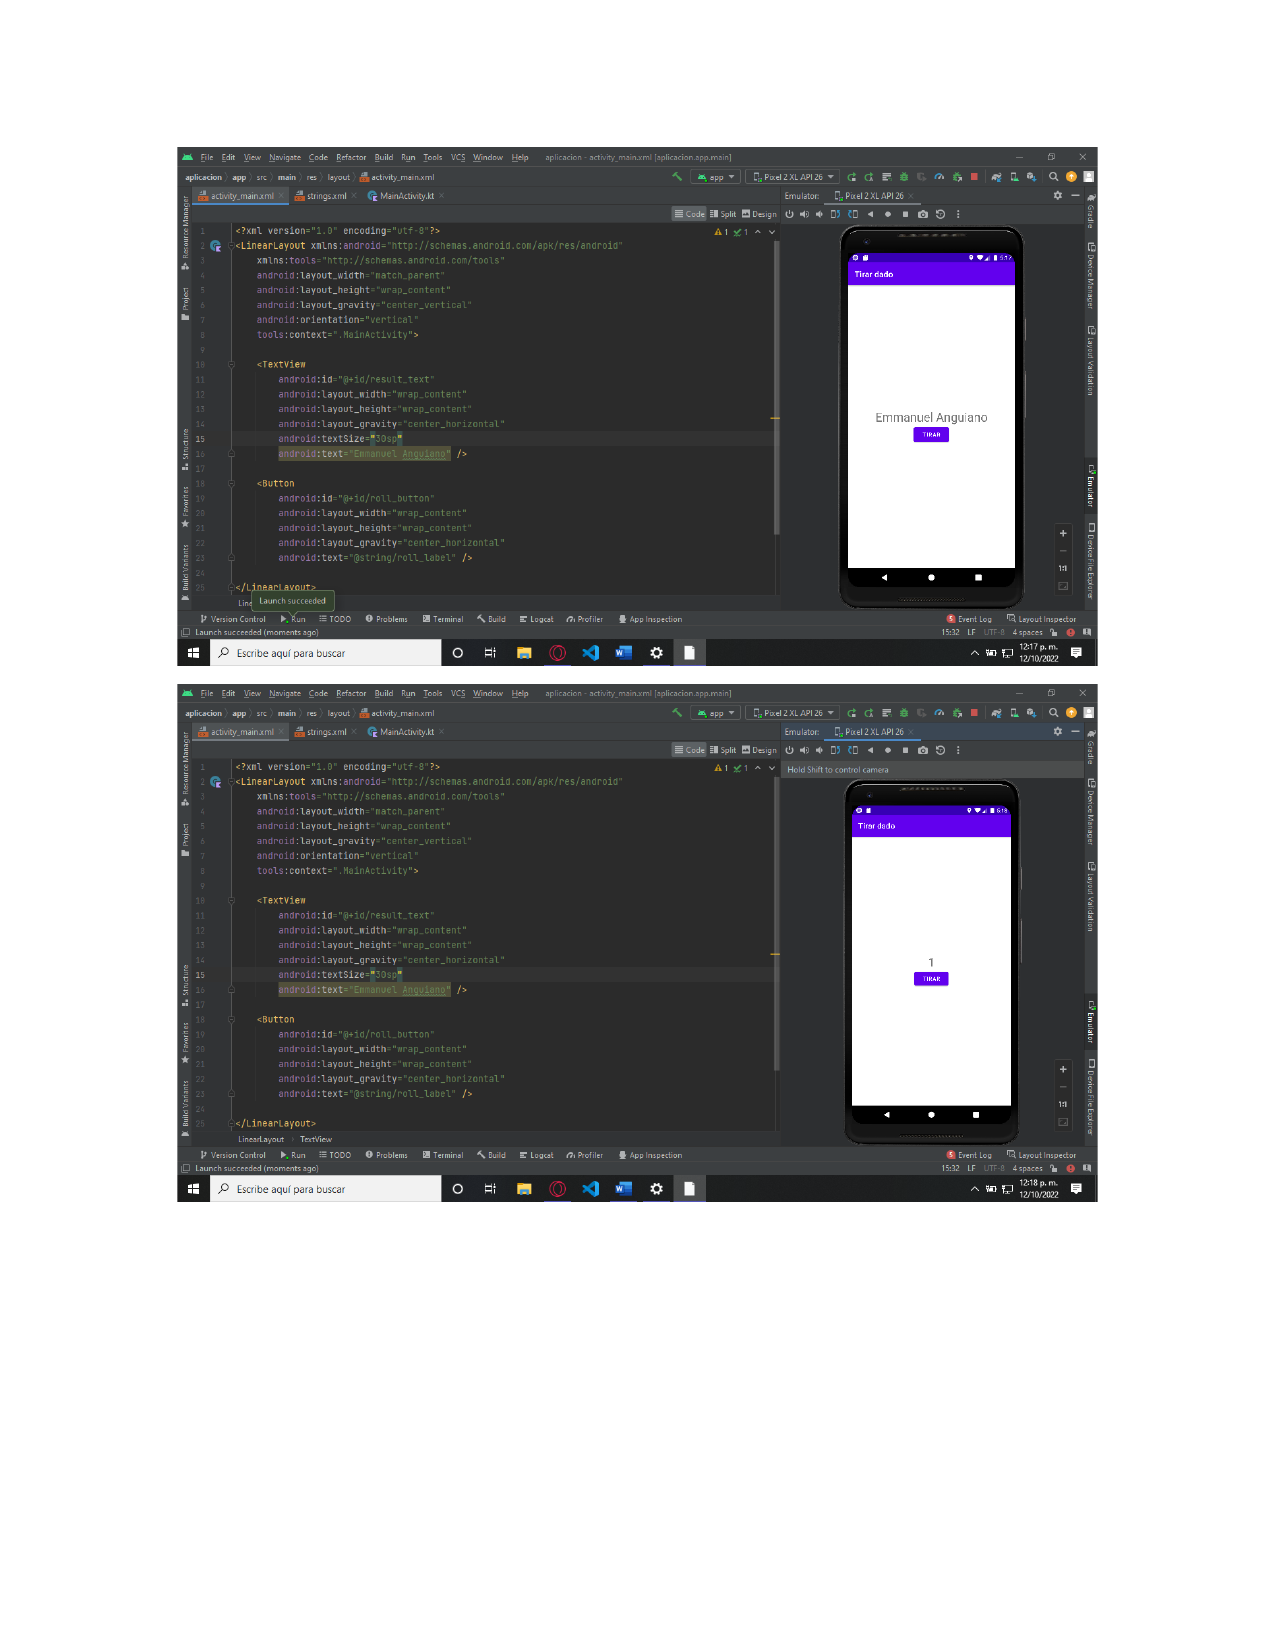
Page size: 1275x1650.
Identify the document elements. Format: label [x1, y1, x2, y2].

picture [177, 147, 1098, 666]
picture [177, 684, 1098, 1202]
